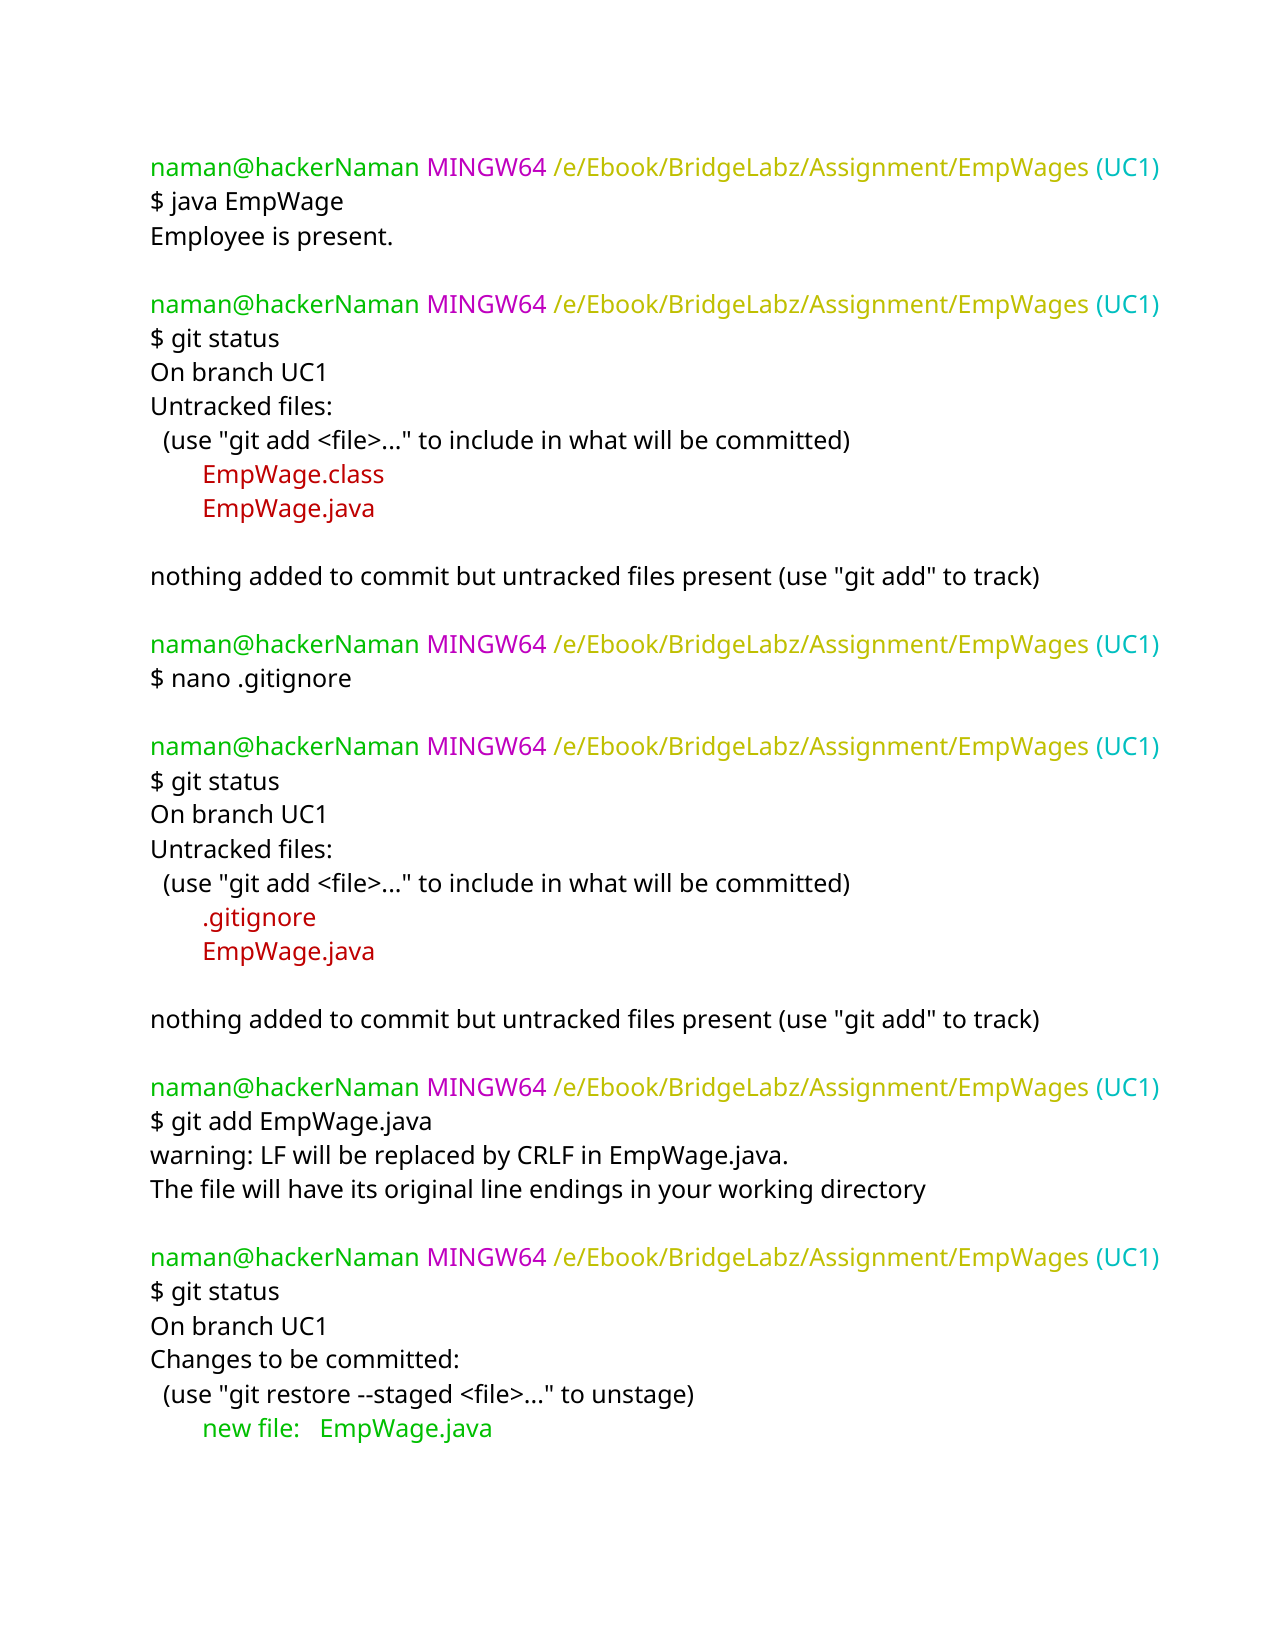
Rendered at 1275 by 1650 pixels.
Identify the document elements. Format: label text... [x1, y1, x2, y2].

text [150, 150, 1255, 184]
text The file will have its original line endings in your working directory [150, 1172, 1255, 1206]
text On branch UC1 [150, 354, 1255, 388]
text Employee is present. [150, 218, 1255, 252]
text naman@hackerNaman MINGW64 /e/Ebook/BridgeLabz/Assignment/EmpWages (UC1) [150, 627, 1255, 661]
text Changes to be committed: [150, 1342, 1255, 1376]
text (use "git restore --staged <file>..." to unstage) [150, 1376, 1255, 1410]
text naman@hackerNaman MINGW64 /e/Ebook/BridgeLabz/Assignment/EmpWages (UC1) [150, 729, 1255, 763]
text EmpWage.java [150, 491, 1255, 525]
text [150, 1240, 1255, 1274]
text EmpWage.java [150, 933, 1255, 967]
text nothing added to commit but untracked files present (use "git add" to track) [150, 559, 1255, 593]
text $ git status [150, 763, 1255, 797]
text nothing added to commit but untracked files present (use "git add" to track) [150, 1002, 1255, 1036]
text Untracked files: [150, 831, 1255, 865]
text Untracked files: [150, 388, 1255, 422]
text On branch UC1 [150, 797, 1255, 831]
text naman@hackerNaman MINGW64 /e/Ebook/BridgeLabz/Assignment/EmpWages (UC1) [150, 1070, 1255, 1104]
text (use "git add <file>..." to include in what will be committed) [150, 865, 1255, 899]
text (use "git add <file>..." to include in what will be committed) [150, 422, 1255, 457]
text On branch UC1 [150, 1308, 1255, 1342]
text $ git status [150, 320, 1255, 354]
text .gitignore [150, 899, 1255, 933]
text warning: LF will be replaced by CRLF in EmpWage.java. [150, 1138, 1255, 1172]
text $ git add EmpWage.java [150, 1104, 1255, 1138]
text $ nano .gitignore [150, 661, 1255, 695]
text $ java EmpWage [150, 184, 1255, 218]
text new file: EmpWage.java [150, 1410, 1255, 1444]
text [150, 286, 1255, 320]
text $ git status [150, 1274, 1255, 1308]
text EmpWage.class [150, 457, 1255, 491]
